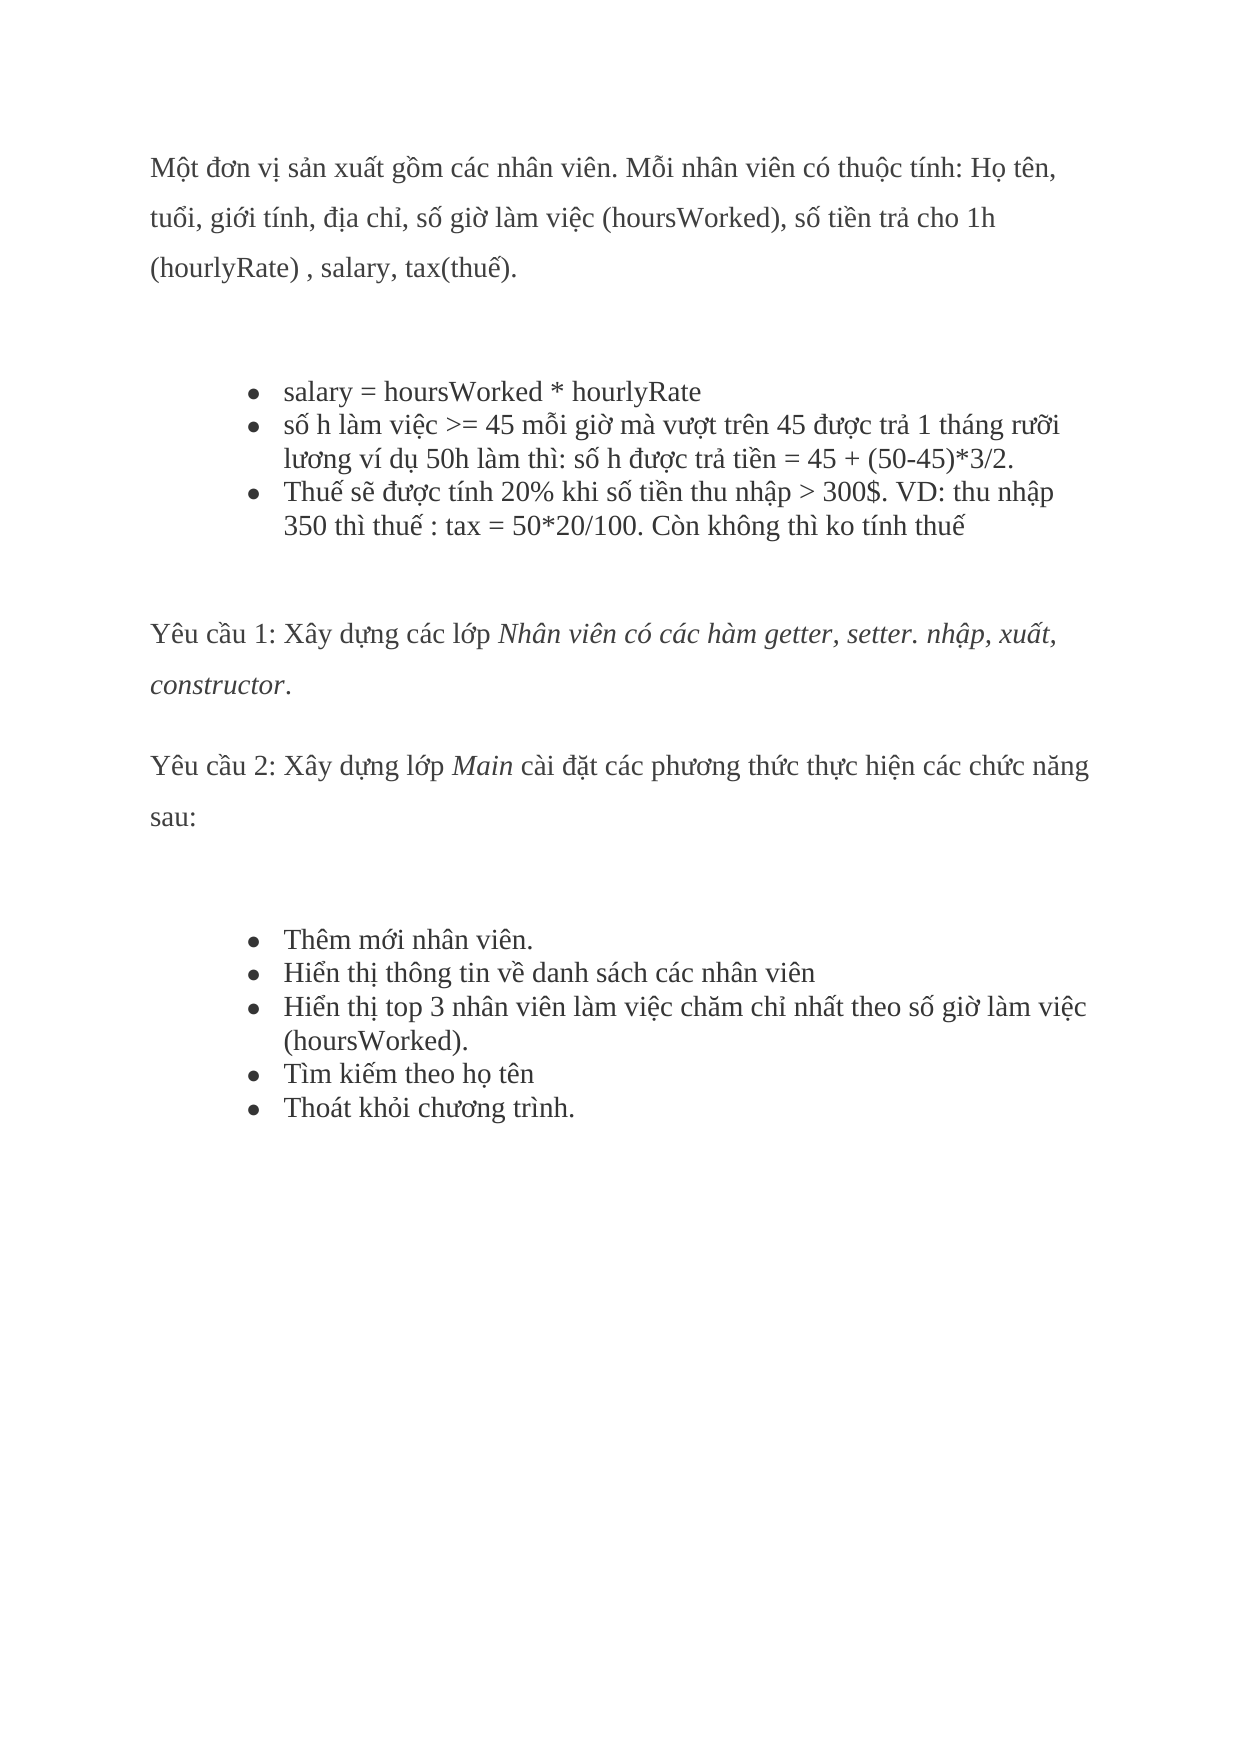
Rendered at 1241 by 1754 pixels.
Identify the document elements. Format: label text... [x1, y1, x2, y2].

list Thuế sẽ được tính 20% khi số tiền thu nhập > 300$. VD: thu nhập 350 thì thuế : tax = 50*20/100. Còn không thì ko tính thuế [246, 474, 1090, 542]
text Yêu cầu 2: Xây dựng lớp Main cài đặt các phương thức thực hiện các chức năng sau: [150, 748, 1090, 832]
list Hiển thị top 3 nhân viên làm việc chăm chỉ nhất theo số giờ làm việc (hoursWorked). [246, 989, 1090, 1056]
text Yêu cầu 1: Xây dựng các lớp Nhân viên có các hàm getter, setter. nhập, xuất, constructor. [150, 617, 1090, 700]
list Thoát khỏi chương trình. [246, 1090, 1090, 1123]
list salary = hoursWorked * hourlyRate [246, 374, 1090, 407]
list Hiển thị thông tin về danh sách các nhân viên [246, 956, 1090, 989]
text Một đơn vị sản xuất gồm các nhân viên. Mỗi nhân viên có thuộc tính: Họ tên, tuổi, giới tính, địa chỉ, số giờ làm việc (hoursWorked), số tiền trả cho 1h (hourlyRate) , salary, tax(thuế). [150, 150, 1090, 284]
list Thêm mới nhân viên. [246, 922, 1090, 956]
list số h làm việc >= 45 mỗi giờ mà vượt trên 45 được trả 1 tháng rưỡi lương ví dụ 50h làm thì: số h được trả tiền = 45 + (50-45)*3/2. [246, 407, 1090, 474]
list Tìm kiếm theo họ tên [246, 1056, 1090, 1090]
